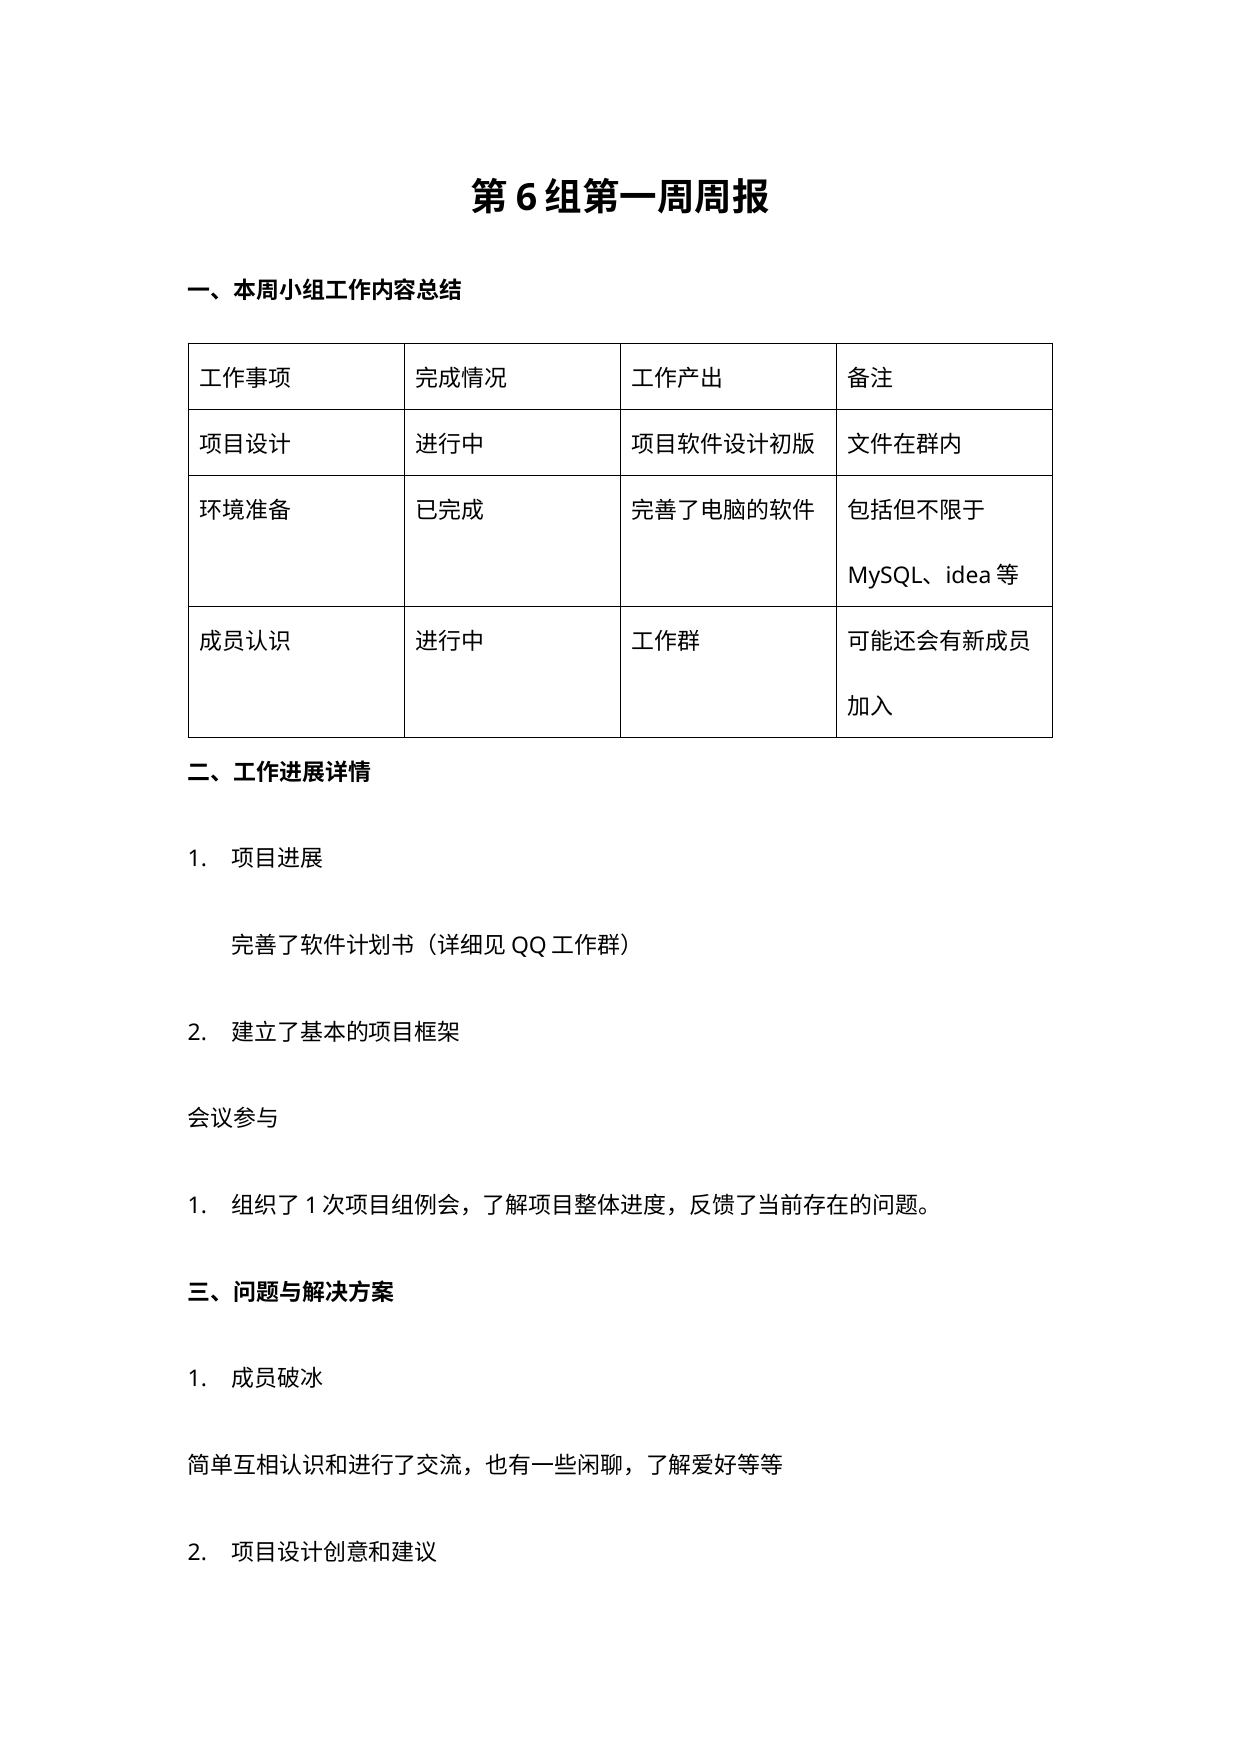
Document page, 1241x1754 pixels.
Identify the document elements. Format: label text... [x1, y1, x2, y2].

table_cell 环境准备 [189, 476, 404, 606]
table_cell 项目设计 [189, 410, 404, 475]
table_cell 工作群 [621, 607, 836, 737]
text 1. 项目进展 [187, 824, 1053, 889]
text 简单互相认识和进行了交流，也有一些闲聊，了解爱好等等 [187, 1431, 1053, 1496]
text 会议参与 [187, 1084, 1053, 1149]
text 一、本周小组工作内容总结 [187, 256, 1053, 321]
text 1. 成员破冰 [187, 1344, 1053, 1409]
table_header 备注 [837, 344, 1052, 409]
table_cell 进行中 [405, 410, 620, 475]
text 第6组第一周周报 [187, 162, 1053, 227]
text 完善了软件计划书（详细见QQ工作群） [187, 911, 1053, 976]
table_header 完成情况 [405, 344, 620, 409]
table_cell 项目软件设计初版 [621, 410, 836, 475]
table_cell 进行中 [405, 607, 620, 737]
text 三、问题与解决方案 [187, 1258, 1053, 1323]
table_cell 已完成 [405, 476, 620, 606]
text 二、工作进展详情 [187, 738, 1053, 803]
table_header 工作产出 [621, 344, 836, 409]
table_cell 可能还会有新成员加入 [837, 607, 1052, 737]
text 1. 组织了1次项目组例会，了解项目整体进度，反馈了当前存在的问题。 [187, 1171, 1053, 1236]
text 2. 建立了基本的项目框架 [187, 998, 1053, 1063]
text 2. 项目设计创意和建议 [187, 1517, 1053, 1582]
table_cell 成员认识 [189, 607, 404, 737]
table_header 工作事项 [189, 344, 404, 409]
table_cell 文件在群内 [837, 410, 1052, 475]
table_cell 包括但不限于MySQL、idea等 [837, 476, 1052, 606]
table_cell 完善了电脑的软件 [621, 476, 836, 606]
